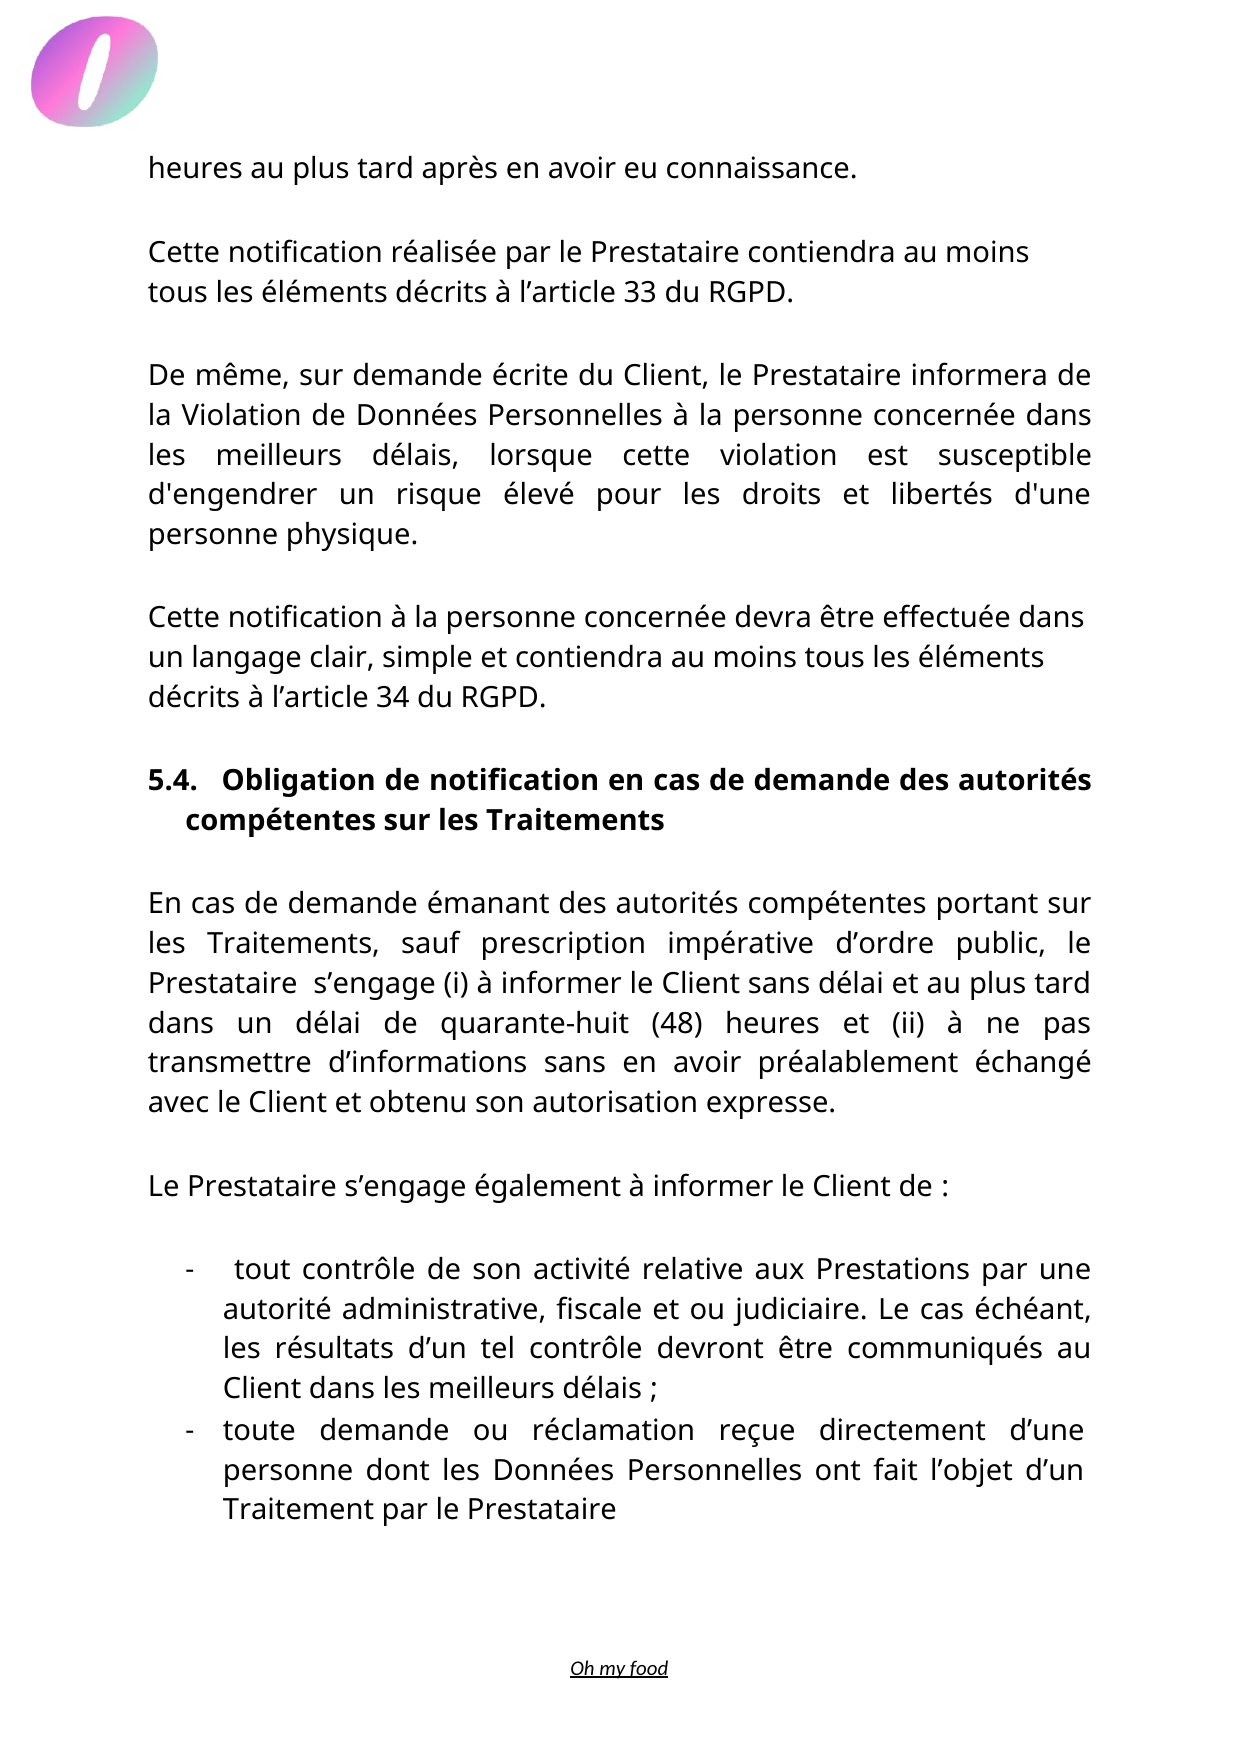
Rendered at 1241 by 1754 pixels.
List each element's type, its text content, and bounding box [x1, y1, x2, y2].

list toute demande ou réclamation reçue directement d’une personne dont les Données Personnelles ont fait l’objet d’un Traitement par le Prestataire [185, 1409, 1085, 1528]
list tout contrôle de son activité relative aux Prestations par une autorité administrative, fiscale et ou judiciaire. Le cas échéant, les résultats d’un tel contrôle devront être communiqués au Client dans les meilleurs délais ; [185, 1248, 1093, 1407]
list Obligation de notification en cas de demande des autorités compétentes sur les Traitements [148, 759, 1093, 839]
text De même, sur demande écrite du Client, le Prestataire informera de la Violation de Données Personnelles à la personne concernée dans les meilleurs délais, lorsque cette violation est susceptible d'engendrer un risque élevé pour les droits et libertés d'une personne physique. [148, 354, 1093, 553]
text Cette notification à la personne concernée devra être effectuée dans un langage clair, simple et contiendra au moins tous les éléments décrits à l’article 34 du RGPD. [148, 597, 1093, 716]
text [148, 148, 1093, 187]
picture [26, 14, 160, 130]
text En cas de demande émanant des autorités compétentes portant sur les Traitements, sauf prescription impérative d’ordre public, le Prestataire s’engage (i) à informer le Client sans délai et au plus tard dans un délai de quarante-huit (48) heures et (ii) à ne pas transmettre d’informations sans en avoir préalablement échangé avec le Client et obtenu son autorisation expresse. [148, 883, 1093, 1121]
text Le Prestataire s’engage également à informer le Client de : [148, 1165, 1093, 1204]
text Cette notification réalisée par le Prestataire contiendra au moins tous les éléments décrits à l’article 33 du RGPD. [148, 231, 1093, 311]
